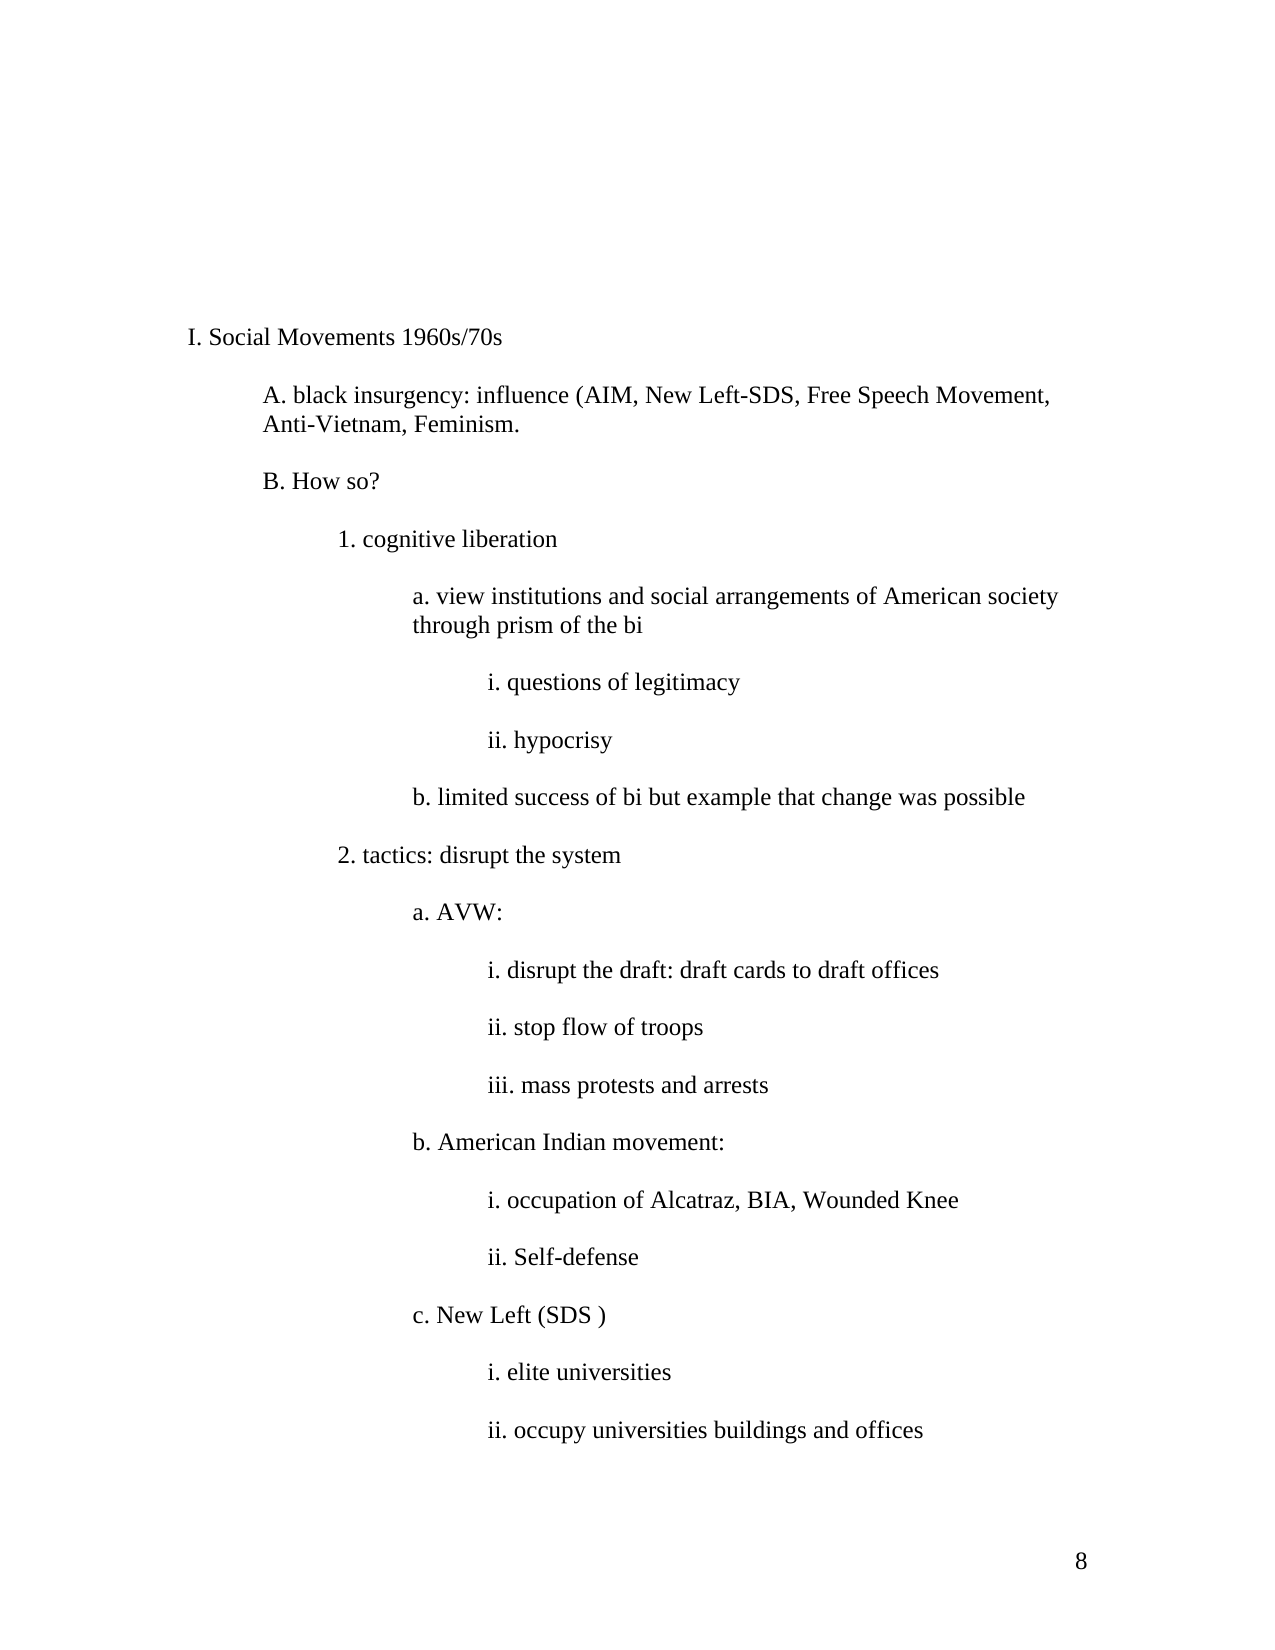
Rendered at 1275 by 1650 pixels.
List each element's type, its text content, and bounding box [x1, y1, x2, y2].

text i. disrupt the draft: draft cards to draft offices [262, 955, 1087, 984]
text 1. cognitive liberation [262, 524, 1087, 552]
text B. How so? [262, 466, 1087, 495]
text i. questions of legitimacy [262, 667, 1087, 696]
text a. view institutions and social arrangements of American society [262, 581, 1087, 610]
text ii. hypocrisy [262, 725, 1087, 754]
text through prism of the bi [262, 610, 1087, 639]
text 2. tactics: disrupt the system [262, 840, 1087, 869]
text c. New Left (SDS ) [262, 1300, 1087, 1329]
text a. AVW: [262, 897, 1087, 926]
text i. occupation of Alcatraz, BIA, Wounded Knee [262, 1185, 1087, 1214]
text i. elite universities [262, 1357, 1087, 1386]
text I. Social Movements 1960s/70s [187, 322, 1087, 351]
text b. American Indian movement: [262, 1127, 1087, 1156]
text A. black insurgency: influence (AIM, New Left-SDS, Free Speech Movement, Anti-Vietnam, Feminism. [262, 380, 1087, 437]
text ii. stop flow of troops [262, 1012, 1087, 1041]
text ii. occupy universities buildings and offices [262, 1415, 1087, 1444]
text ii. Self-defense [262, 1242, 1087, 1271]
text iii. mass protests and arrests [262, 1070, 1087, 1099]
text b. limited success of bi but example that change was possible [262, 782, 1087, 811]
